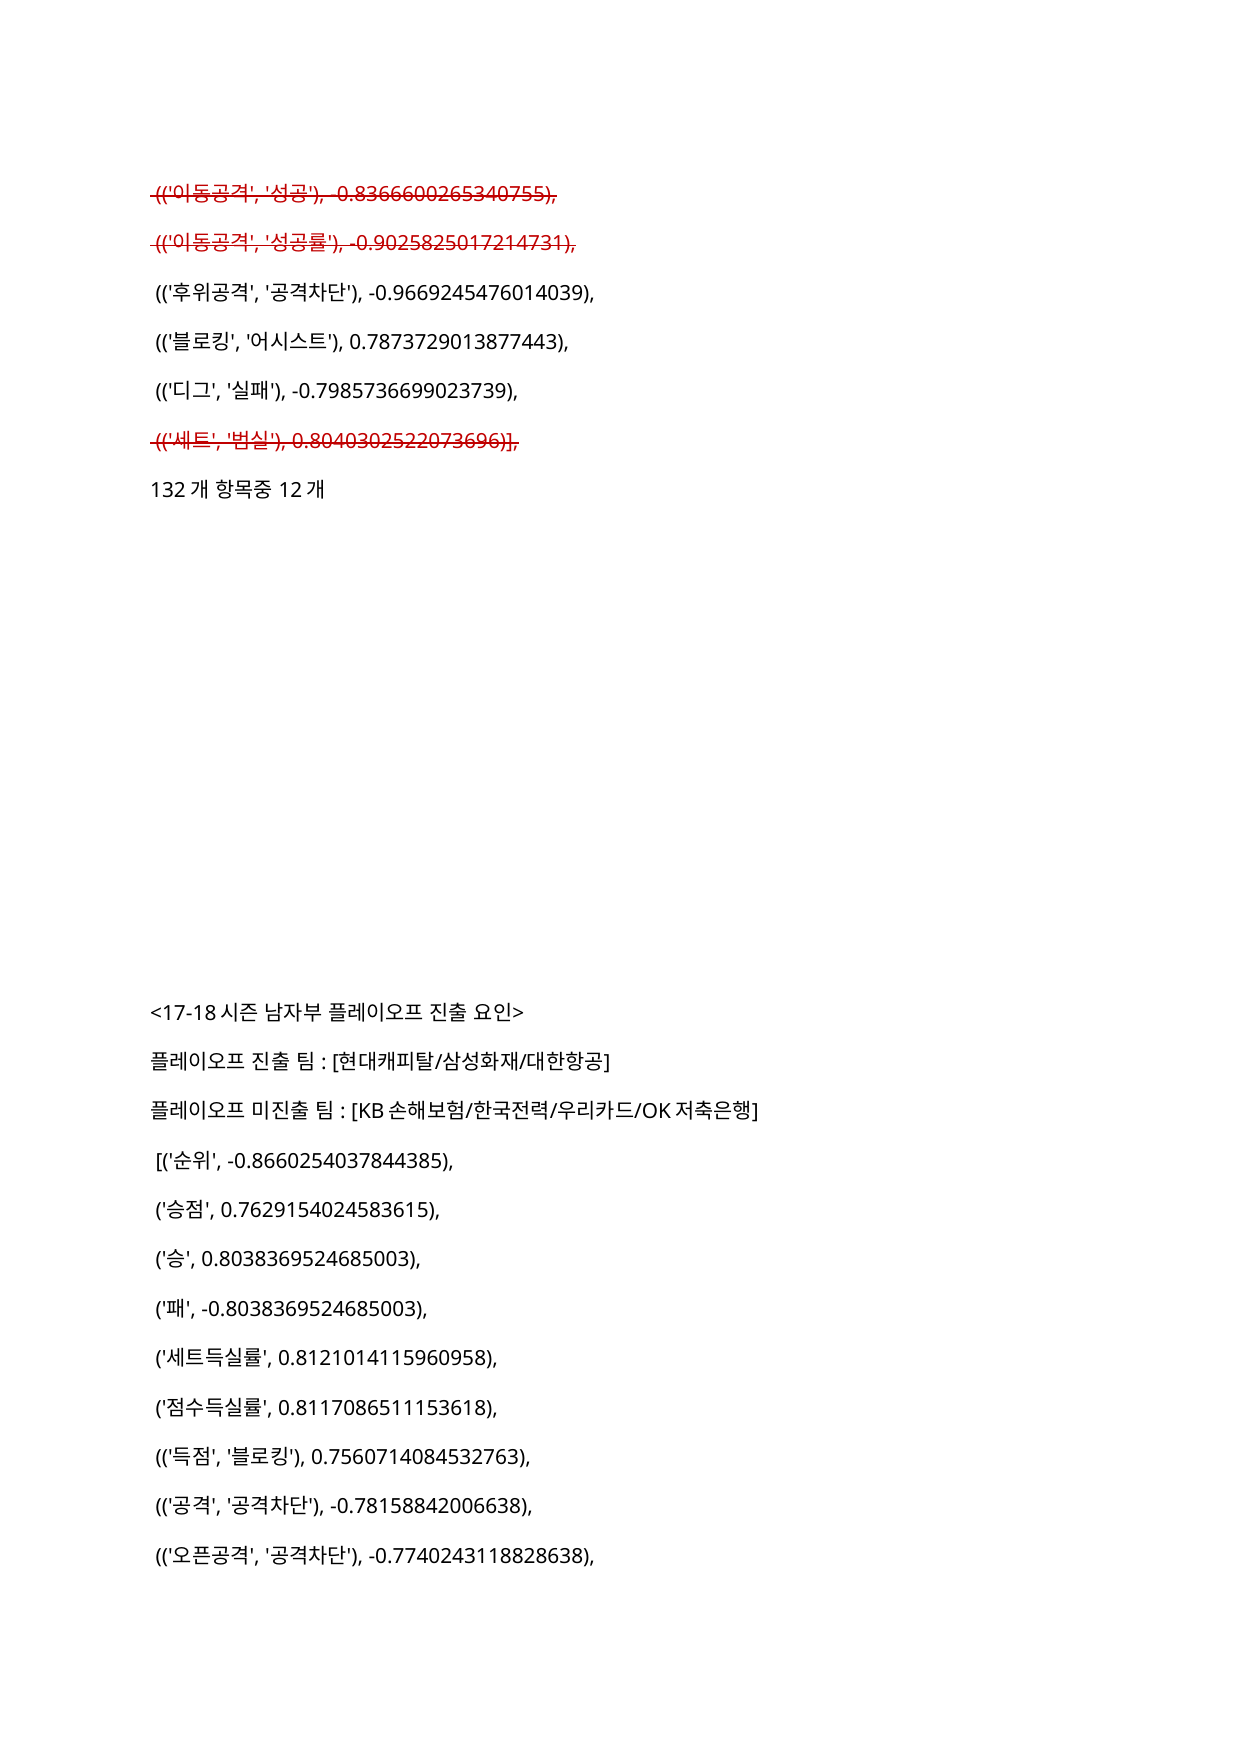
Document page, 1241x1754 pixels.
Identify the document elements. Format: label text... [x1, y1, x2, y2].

text (('이동공격', '성공'), -0.8366600265340755), [150, 177, 1090, 207]
text (('오픈공격', '공격차단'), -0.7740243118828638), [150, 1539, 1090, 1569]
text 플레이오프 진출 팀 : [현대캐피탈/삼성화재/대한항공] [150, 1045, 1090, 1075]
text (('이동공격', '성공률'), -0.9025825017214731), [150, 227, 1090, 257]
text 132개 항목중 12개 [150, 473, 1090, 504]
text ('세트득실률', 0.8121014115960958), [150, 1341, 1090, 1372]
text [('순위', -0.8660254037844385), [150, 1144, 1090, 1174]
text (('득점', '블로킹'), 0.7560714084532763), [150, 1440, 1090, 1470]
text (('블로킹', '어시스트'), 0.7873729013877443), [150, 325, 1090, 356]
text ('점수득실률', 0.8117086511153618), [150, 1391, 1090, 1421]
text (('세트', '범실'), 0.8040302522073696)], [150, 424, 1090, 454]
text (('공격', '공격차단'), -0.78158842006638), [150, 1489, 1090, 1520]
text <17-18시즌 남자부 플레이오프 진출 요인> [150, 996, 1090, 1026]
text ('승점', 0.7629154024583615), [150, 1193, 1090, 1223]
text ('패', -0.8038369524685003), [150, 1292, 1090, 1322]
text (('후위공격', '공격차단'), -0.9669245476014039), [150, 276, 1090, 306]
text 플레이오프 미진출 팀 : [KB손해보험/한국전력/우리카드/OK저축은행] [150, 1094, 1090, 1125]
text (('디그', '실패'), -0.7985736699023739), [150, 375, 1090, 405]
text ('승', 0.8038369524685003), [150, 1243, 1090, 1273]
